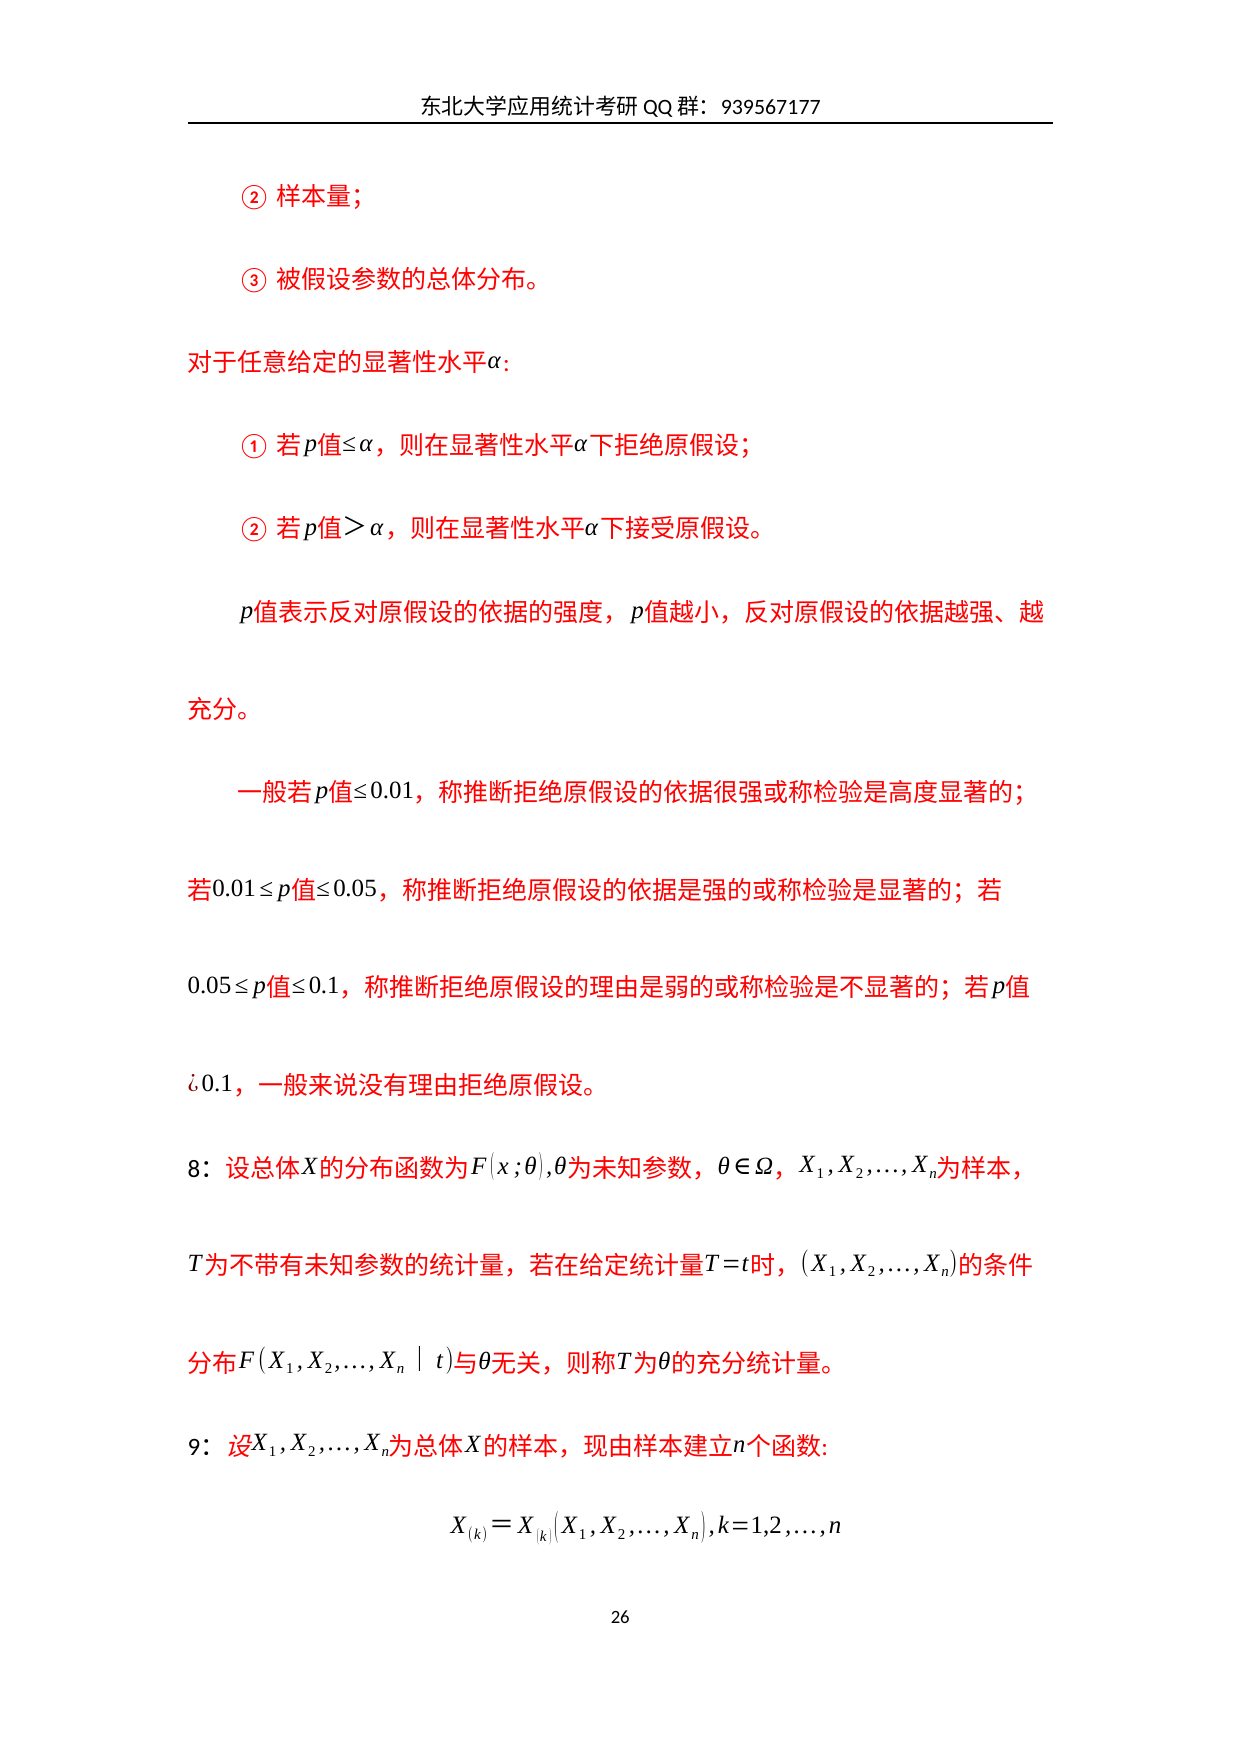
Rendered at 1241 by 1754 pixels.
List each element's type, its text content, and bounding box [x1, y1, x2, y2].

text 9：设为总体的样本，现由样本建立个函数: [187, 1412, 1053, 1477]
text ③被假设参数的总体分布。 [187, 245, 1053, 310]
text 对于任意给定的显著性水平: [187, 328, 1053, 393]
text ② 若值，则在显著性水平下接受原假设。 [187, 494, 1053, 559]
text ②样本量； [187, 162, 1053, 227]
text ① 若值，则在显著性水平下拒绝原假设； [187, 411, 1053, 476]
text 值表示反对原假设的依据的强度，值越小，反对原假设的依据越强、越充分。 [187, 578, 1053, 740]
text 8：设总体的分布函数为为未知参数，，为样本，为不带有未知参数的统计量，若在给定统计量时，的条件分布与无关，则称为的充分统计量。 [187, 1134, 1053, 1394]
text 一般若值，称推断拒绝原假设的依据很强或称检验是高度显著的；若值，称推断拒绝原假设的依据是强的或称检验是显著的；若值，称推断拒绝原假设的理由是弱的或称检验是不显著的；若值，一般来说没有理由拒绝原假设。 [187, 758, 1053, 1116]
